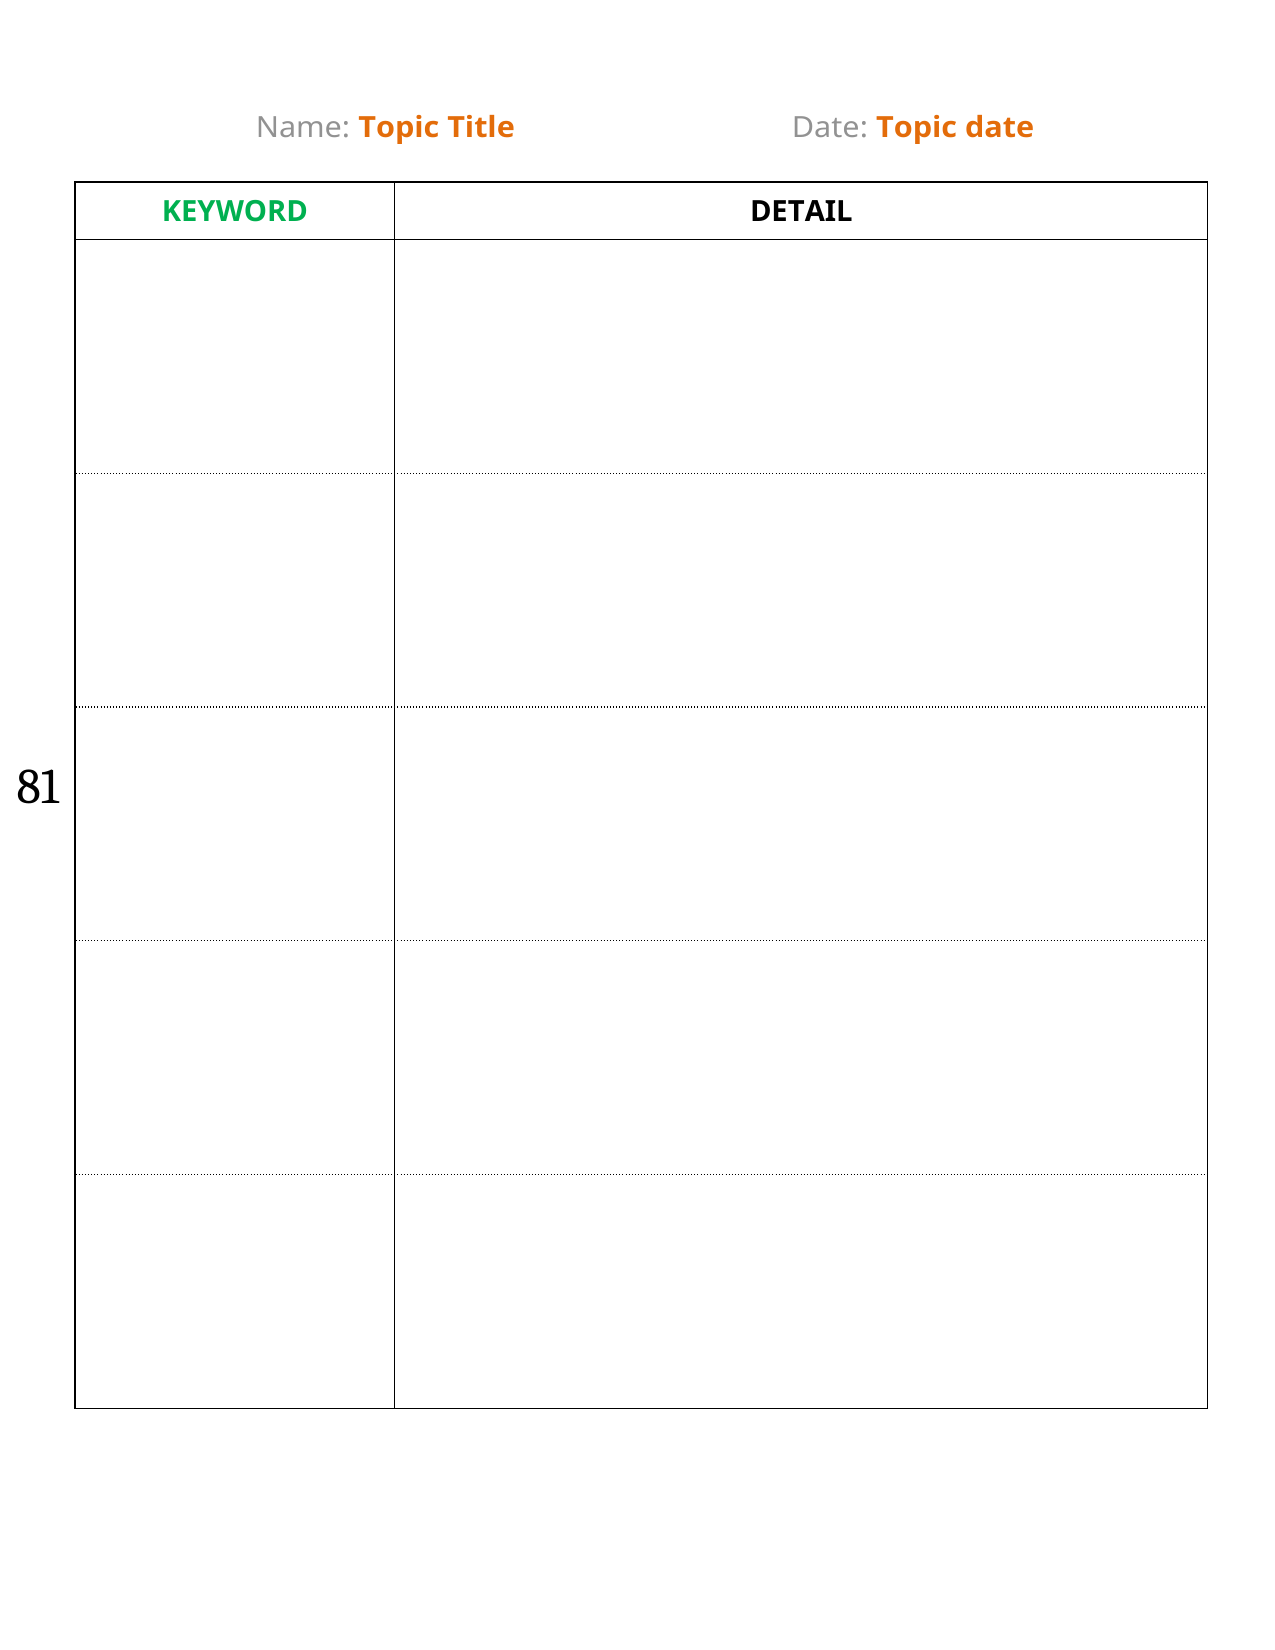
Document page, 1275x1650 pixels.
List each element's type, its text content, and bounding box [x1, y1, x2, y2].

table_cell [76, 240, 394, 472]
table_cell [76, 1174, 394, 1408]
table_cell [395, 473, 1207, 706]
table_cell [395, 706, 1207, 940]
table_cell [76, 940, 394, 1174]
table_cell [76, 706, 394, 940]
table_header KEYWORD [76, 183, 394, 239]
table_header DETAIL [395, 183, 1207, 239]
table_cell [395, 940, 1207, 1174]
text Name: Topic Title Date: Topic date [89, 106, 1200, 146]
table_cell [395, 240, 1207, 472]
table_cell [76, 473, 394, 706]
table_cell [395, 1174, 1207, 1408]
